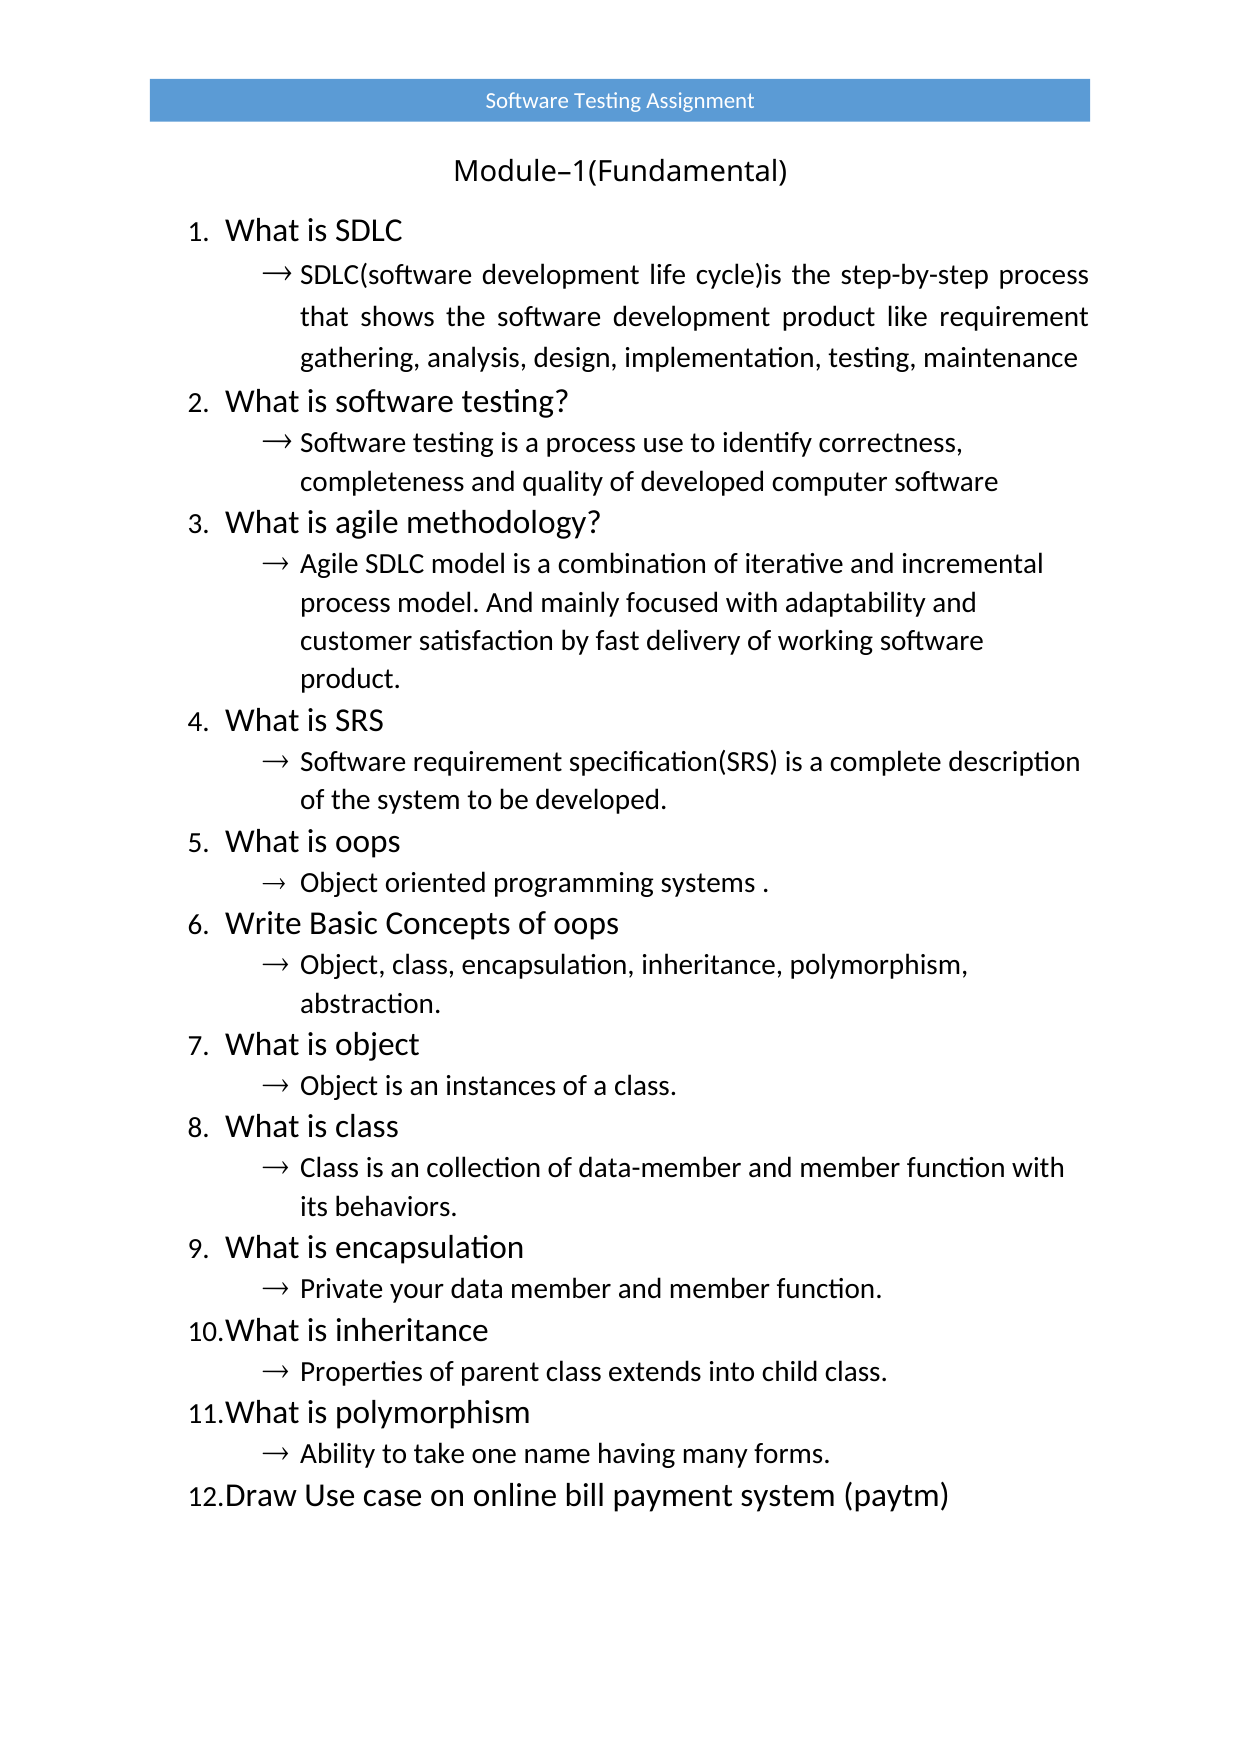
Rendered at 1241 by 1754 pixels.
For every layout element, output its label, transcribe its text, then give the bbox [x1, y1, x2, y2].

list Object is an instances of a class. [262, 1067, 1090, 1103]
list SDLC(software development life cycle)is the step-by-step process that shows the software development product like requirement gathering, analysis, design, implementation, testing, maintenance [262, 256, 1090, 374]
list What is oops [187, 820, 1090, 861]
list Software testing is a process use to identify correctness, completeness and quality of developed computer software [262, 424, 1090, 498]
list Draw Use case on online bill payment system (paytm) [187, 1473, 1090, 1514]
list Ability to take one name having many forms. [262, 1435, 1090, 1471]
list What is agile methodology? [187, 501, 1090, 542]
list Object oriented programming systems . [262, 864, 1090, 899]
list Class is an collection of data-member and member function with its behaviors. [262, 1149, 1090, 1223]
list Private your data member and member function. [262, 1270, 1090, 1306]
list Properties of parent class extends into child class. [262, 1353, 1090, 1388]
list What is SRS [187, 699, 1090, 740]
list What is SDLC [187, 209, 1090, 250]
list What is polymorphism [187, 1391, 1090, 1432]
list Agile SDLC model is a combination of iterative and incremental process model. And mainly focused with adaptability and customer satisfaction by fast delivery of working software product. [262, 545, 1090, 696]
list What is inheritance [187, 1309, 1090, 1349]
list Software requirement specification(SRS) is a complete description of the system to be developed. [262, 743, 1090, 817]
list What is software testing? [187, 380, 1090, 421]
text Module–1(Fundamental) [150, 150, 1090, 190]
list What is class [187, 1106, 1090, 1146]
list What is encapsulation [187, 1226, 1090, 1267]
list Object, class, encapsulation, inheritance, polymorphism, abstraction. [262, 946, 1090, 1020]
list Write Basic Concepts of oops [187, 902, 1090, 943]
list What is object [187, 1023, 1090, 1064]
